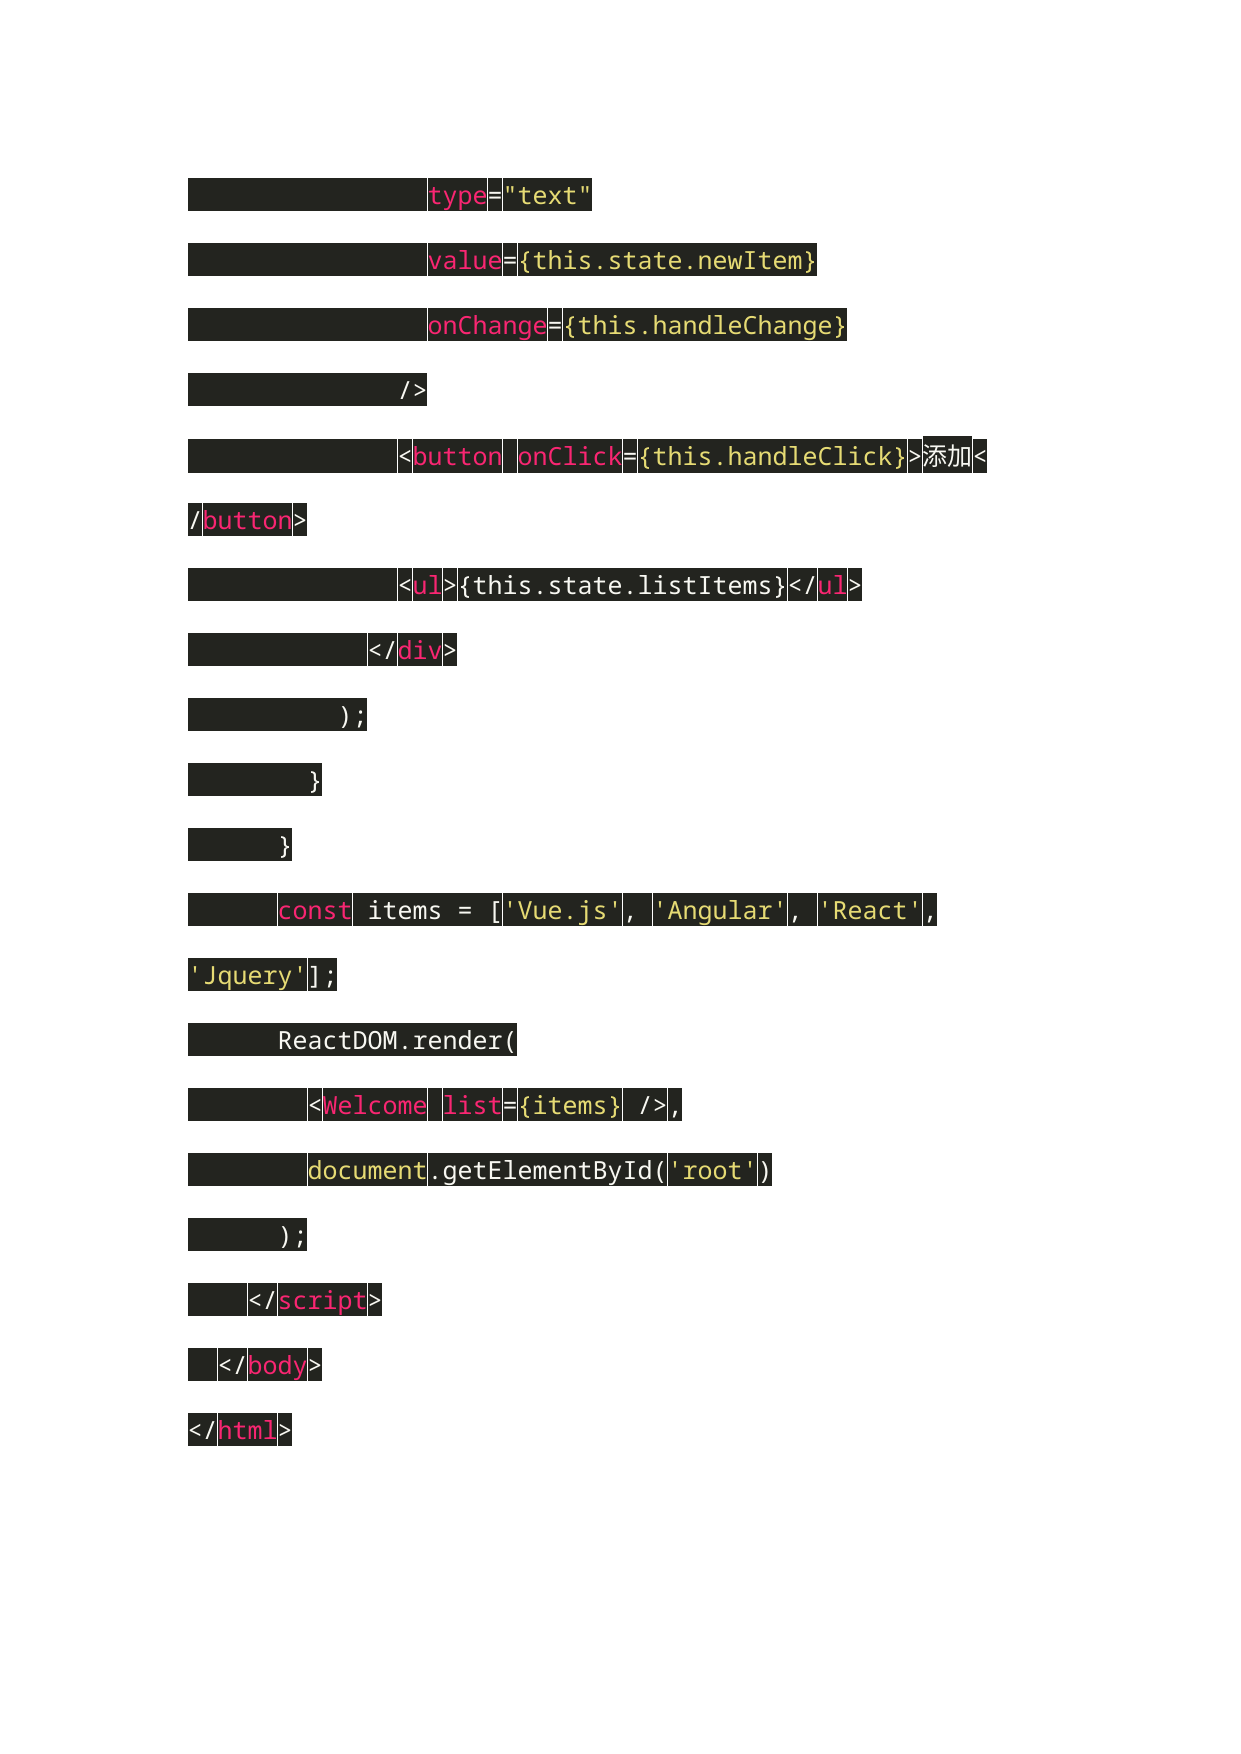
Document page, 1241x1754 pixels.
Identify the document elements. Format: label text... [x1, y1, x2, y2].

text onChange={this.handleChange} [187, 292, 1053, 357]
text } [187, 812, 1053, 877]
text /> [187, 357, 1053, 422]
text value={this.state.newItem} [187, 227, 1053, 292]
text ); [187, 1202, 1053, 1267]
text </div> [187, 617, 1053, 682]
text ); [187, 682, 1053, 747]
text const items = ['Vue.js', 'Angular', 'React', 'Jquery']; [187, 877, 1053, 1007]
text <button onClick={this.handleClick}>添加</button> [187, 422, 1053, 552]
text ReactDOM.render( [187, 1007, 1053, 1072]
text type="text" [187, 162, 1053, 227]
text } [187, 747, 1053, 812]
text </html> [187, 1397, 1053, 1462]
text <Welcome list={items} />, [187, 1072, 1053, 1137]
text <ul>{this.state.listItems}</ul> [187, 552, 1053, 617]
text </body> [187, 1332, 1053, 1397]
text </script> [187, 1267, 1053, 1332]
text document.getElementById('root') [187, 1137, 1053, 1202]
